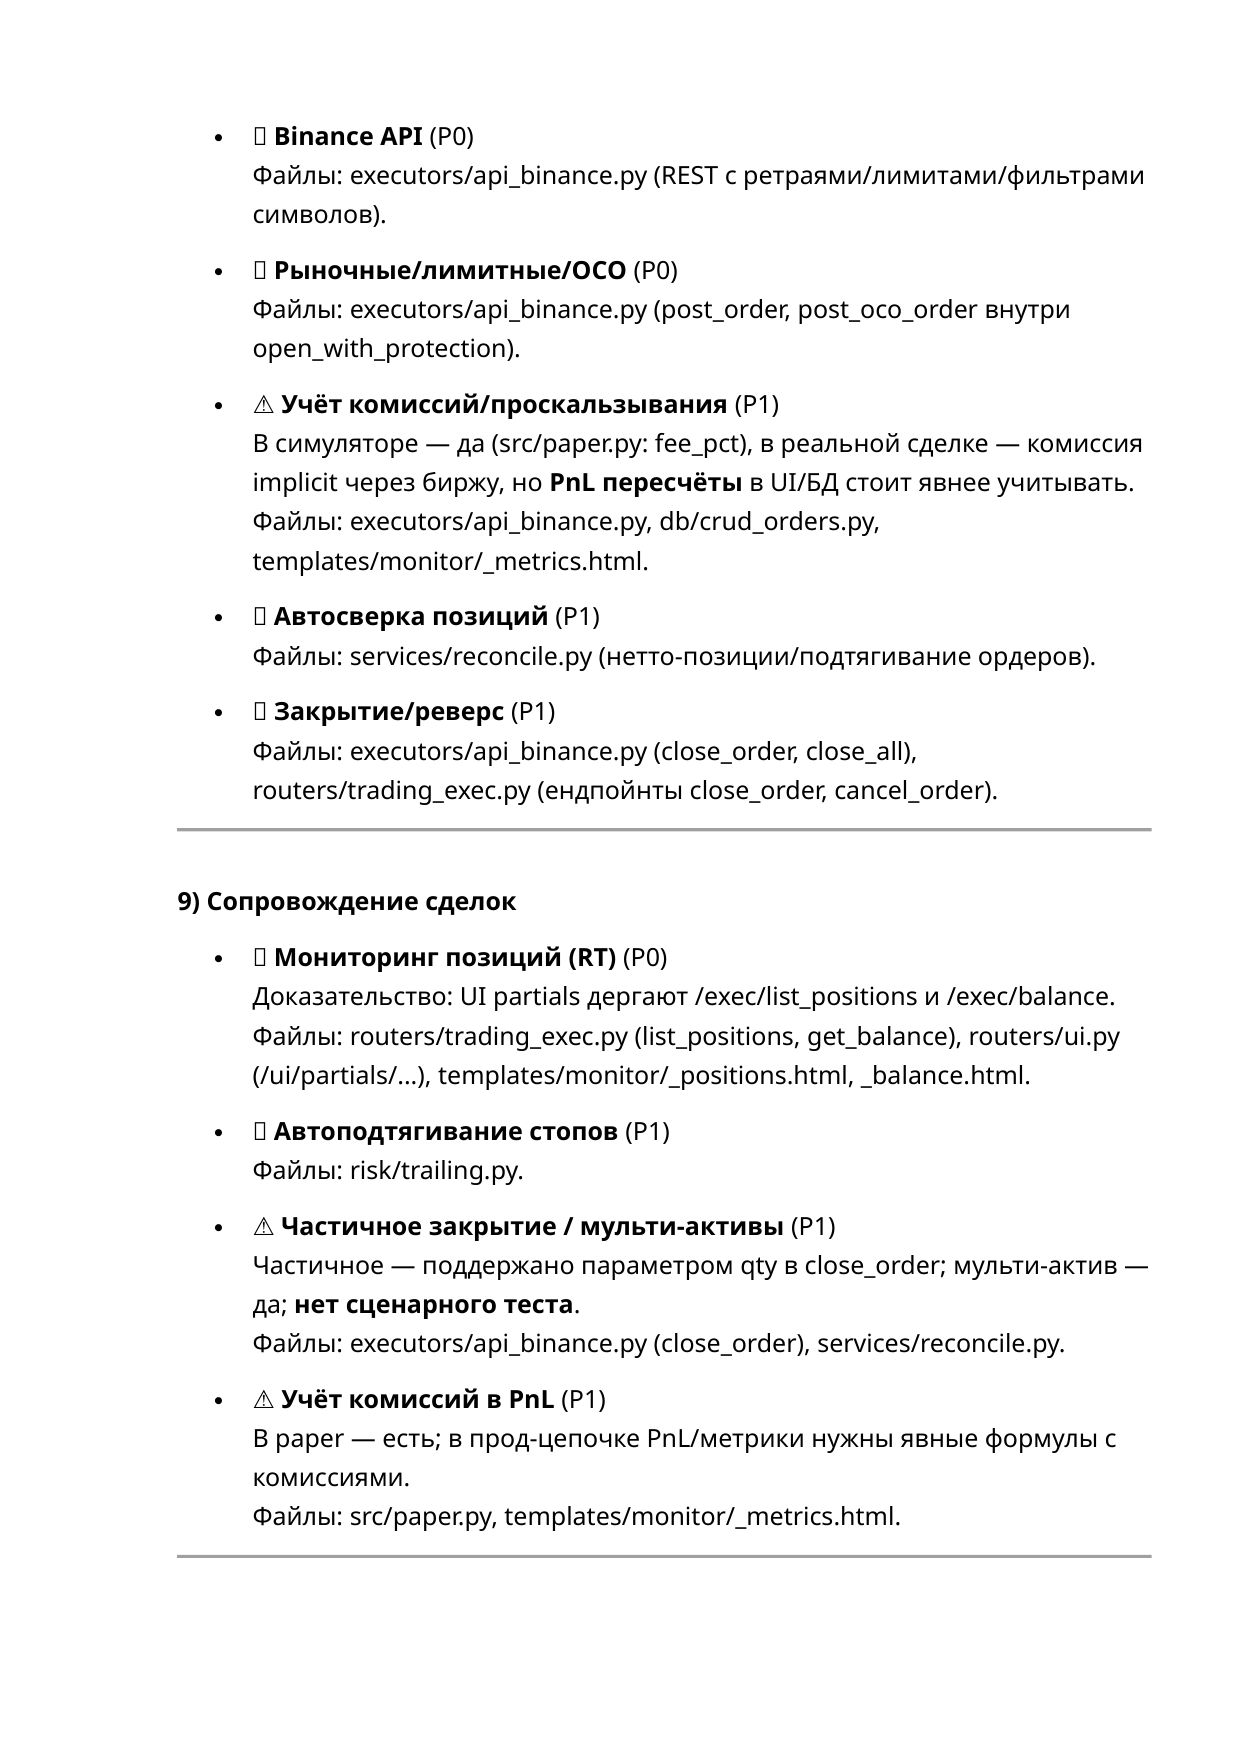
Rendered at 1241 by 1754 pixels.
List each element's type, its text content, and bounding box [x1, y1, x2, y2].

list ✅ Автосверка позиций (P1) Файлы: services/reconcile.py (нетто-позиции/подтягивание ордеров). [215, 599, 1152, 672]
list ⚠️ Частичное закрытие / мульти-активы (P1) Частичное — поддержано параметром qty в close_order; мульти-актив — да; нет сценарного теста. Файлы: executors/api_binance.py (close_order), services/reconcile.py. [215, 1208, 1152, 1360]
list ✅ Binance API (P0) Файлы: executors/api_binance.py (REST с ретраями/лимитами/фильтрами символов). [215, 118, 1152, 231]
list ✅ Автоподтягивание стопов (P1) Файлы: risk/trailing.py. [215, 1113, 1152, 1186]
list ✅ Рыночные/лимитные/OCO (P0) Файлы: executors/api_binance.py (post_order, post_oco_order внутри open_with_protection). [215, 252, 1152, 365]
list ✅ Мониторинг позиций (RT) (P0) Доказательство: UI partials дергают /exec/list_positions и /exec/balance. Файлы: routers/trading_exec.py (list_positions, get_balance), routers/ui.py (/ui/partials/...), templates/monitor/_positions.html, _balance.html. [215, 940, 1152, 1091]
list ✅ Закрытие/реверс (P1) Файлы: executors/api_binance.py (close_order, close_all), routers/trading_exec.py (ендпойнты close_order, cancel_order). [215, 694, 1152, 806]
list ⚠️ Учёт комиссий/проскальзывания (P1) В симуляторе — да (src/paper.py: fee_pct), в реальной сделке — комиссия implicit через биржу, но PnL пересчёты в UI/БД стоит явнее учитывать. Файлы: executors/api_binance.py, db/crud_orders.py, templates/monitor/_metrics.html. [215, 386, 1152, 577]
list ⚠️ Учёт комиссий в PnL (P1) В paper — есть; в прод-цепочке PnL/метрики нужны явные формулы с комиссиями. Файлы: src/paper.py, templates/monitor/_metrics.html. [215, 1381, 1152, 1533]
text 9) Сопровождение сделок [177, 884, 1152, 918]
